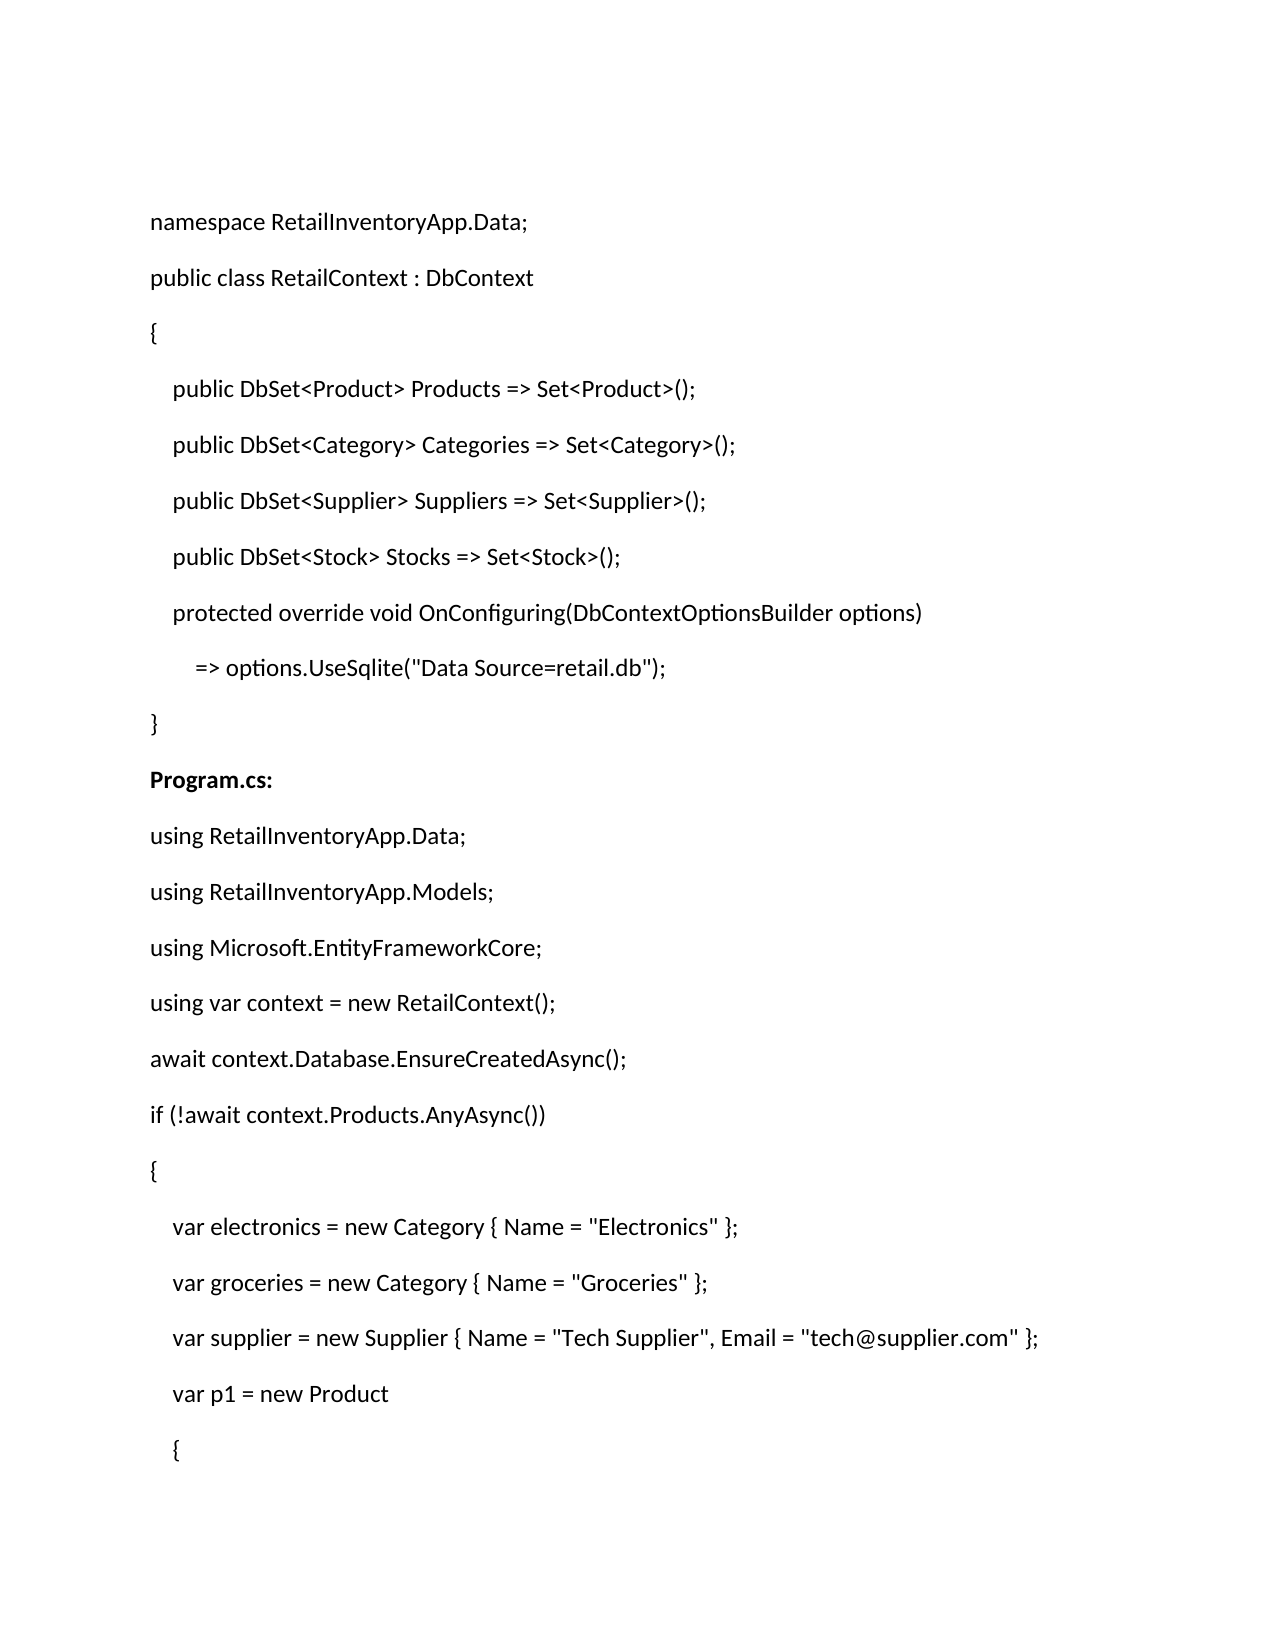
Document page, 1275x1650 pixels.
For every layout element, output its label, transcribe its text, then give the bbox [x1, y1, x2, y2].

text Program.cs: [150, 764, 1125, 795]
text => options.UseSqlite("Data Source=retail.db"); [150, 652, 1125, 683]
text using var context = new RetailContext(); [150, 987, 1125, 1018]
text var electronics = new Category { Name = "Electronics" }; [150, 1211, 1125, 1241]
text var supplier = new Supplier { Name = "Tech Supplier", Email = "tech@supplier.com" }; [150, 1322, 1125, 1353]
text public class RetailContext : DbContext [150, 262, 1125, 292]
text var groceries = new Category { Name = "Groceries" }; [150, 1267, 1125, 1297]
text public DbSet<Supplier> Suppliers => Set<Supplier>(); [150, 485, 1125, 516]
text await context.Database.EnsureCreatedAsync(); [150, 1043, 1125, 1074]
text { [150, 1434, 1125, 1465]
text using RetailInventoryApp.Data; [150, 820, 1125, 851]
text public DbSet<Stock> Stocks => Set<Stock>(); [150, 541, 1125, 571]
text protected override void OnConfiguring(DbContextOptionsBuilder options) [150, 597, 1125, 627]
text if (!await context.Products.AnyAsync()) [150, 1099, 1125, 1130]
text { [150, 317, 1125, 348]
text } [150, 708, 1125, 739]
text public DbSet<Category> Categories => Set<Category>(); [150, 429, 1125, 460]
text public DbSet<Product> Products => Set<Product>(); [150, 373, 1125, 404]
text namespace RetailInventoryApp.Data; [150, 206, 1125, 236]
text { [150, 1155, 1125, 1186]
text using RetailInventoryApp.Models; [150, 876, 1125, 906]
text using Microsoft.EntityFrameworkCore; [150, 932, 1125, 962]
text var p1 = new Product [150, 1378, 1125, 1409]
